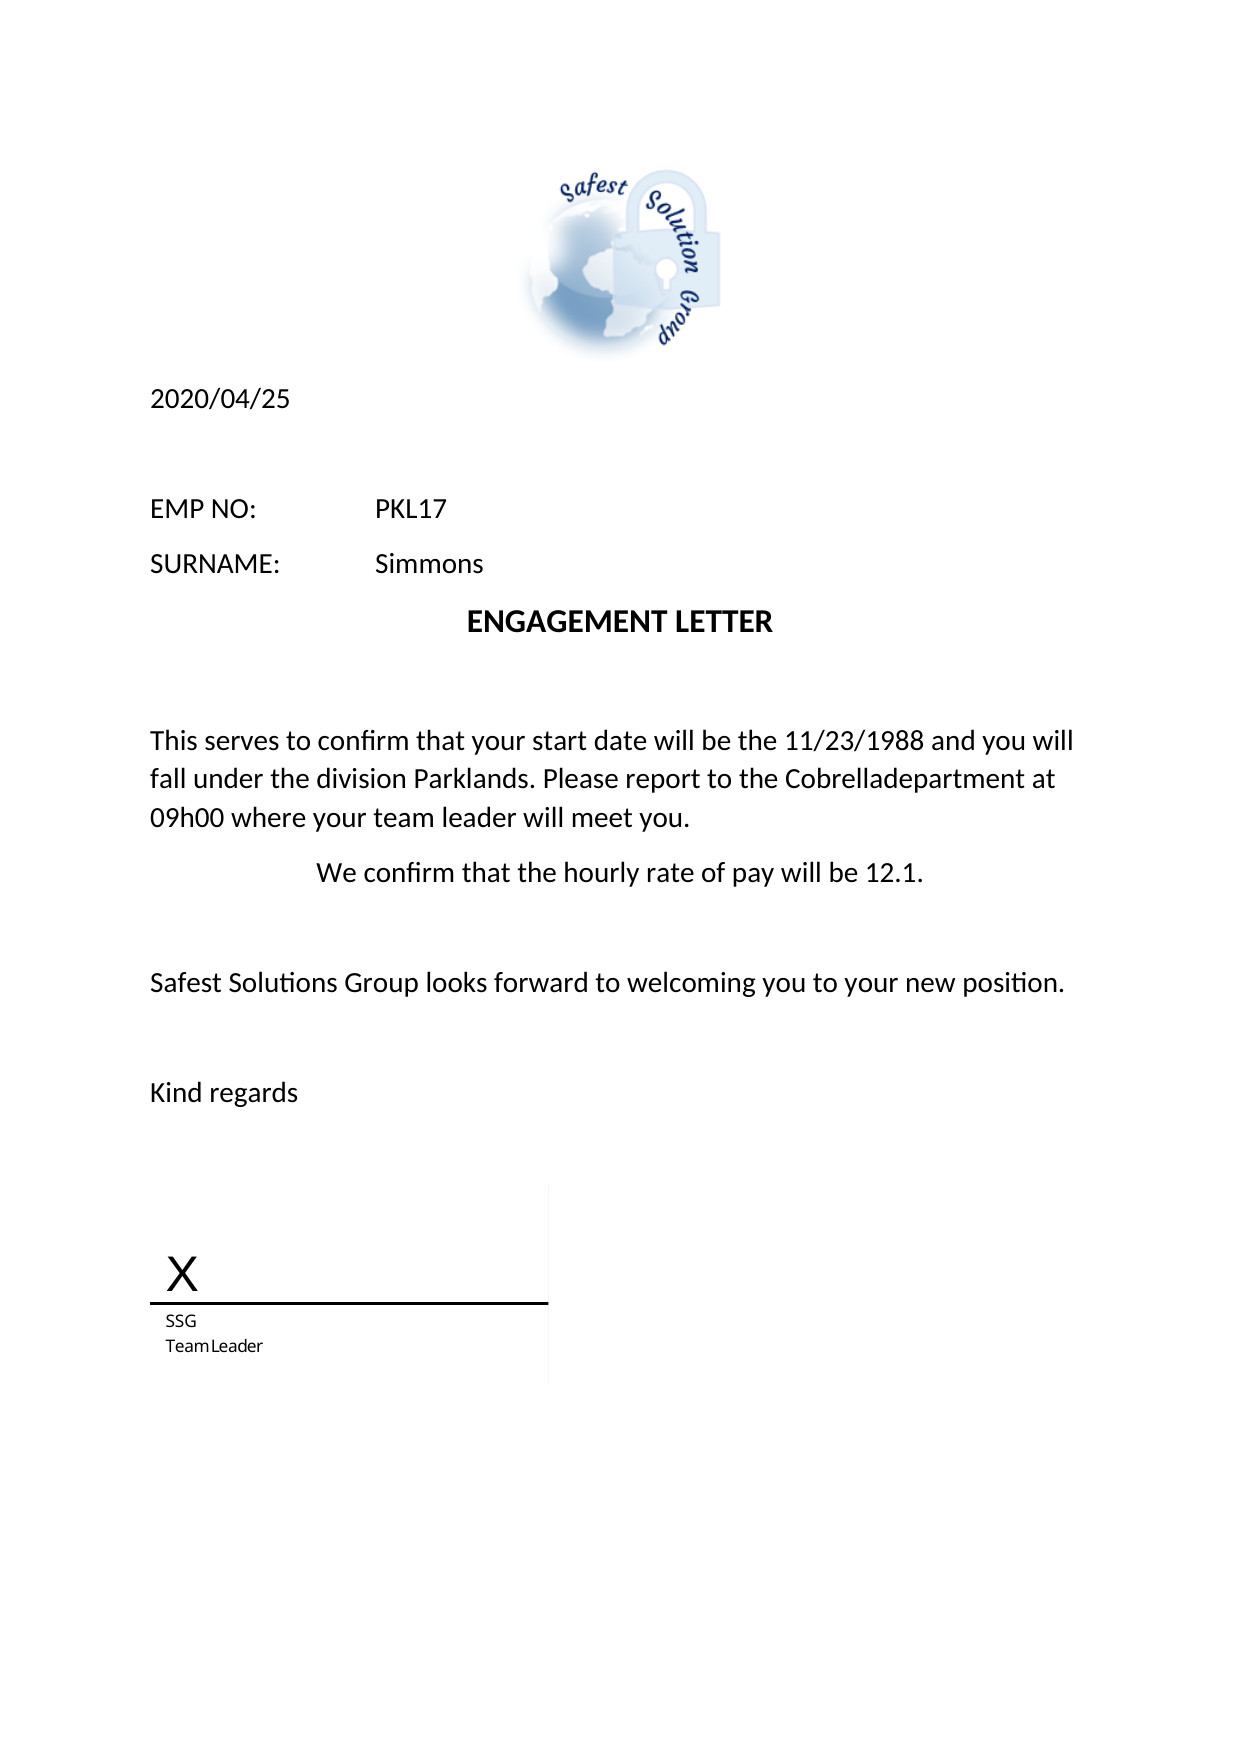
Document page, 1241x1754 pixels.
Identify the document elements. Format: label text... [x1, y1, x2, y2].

text We confirm that the hourly rate of pay will be 12.1. [150, 854, 1090, 889]
text 2020/04/25 [150, 380, 1090, 416]
picture [511, 150, 729, 362]
text ENGAGEMENT LETTER [150, 601, 1090, 641]
text EMP NO: PKL17 [150, 490, 1090, 526]
text Safest Solutions Group looks forward to welcoming you to your new position. [150, 964, 1090, 999]
text SURNAME: Simmons [150, 545, 1090, 581]
text Kind regards [150, 1074, 1090, 1110]
text This serves to confirm that your start date will be the 11/23/1988 and you will fall under the division Parklands. Please report to the Cobrelladepartment at 09h00 where your team leader will meet you. [150, 722, 1090, 834]
